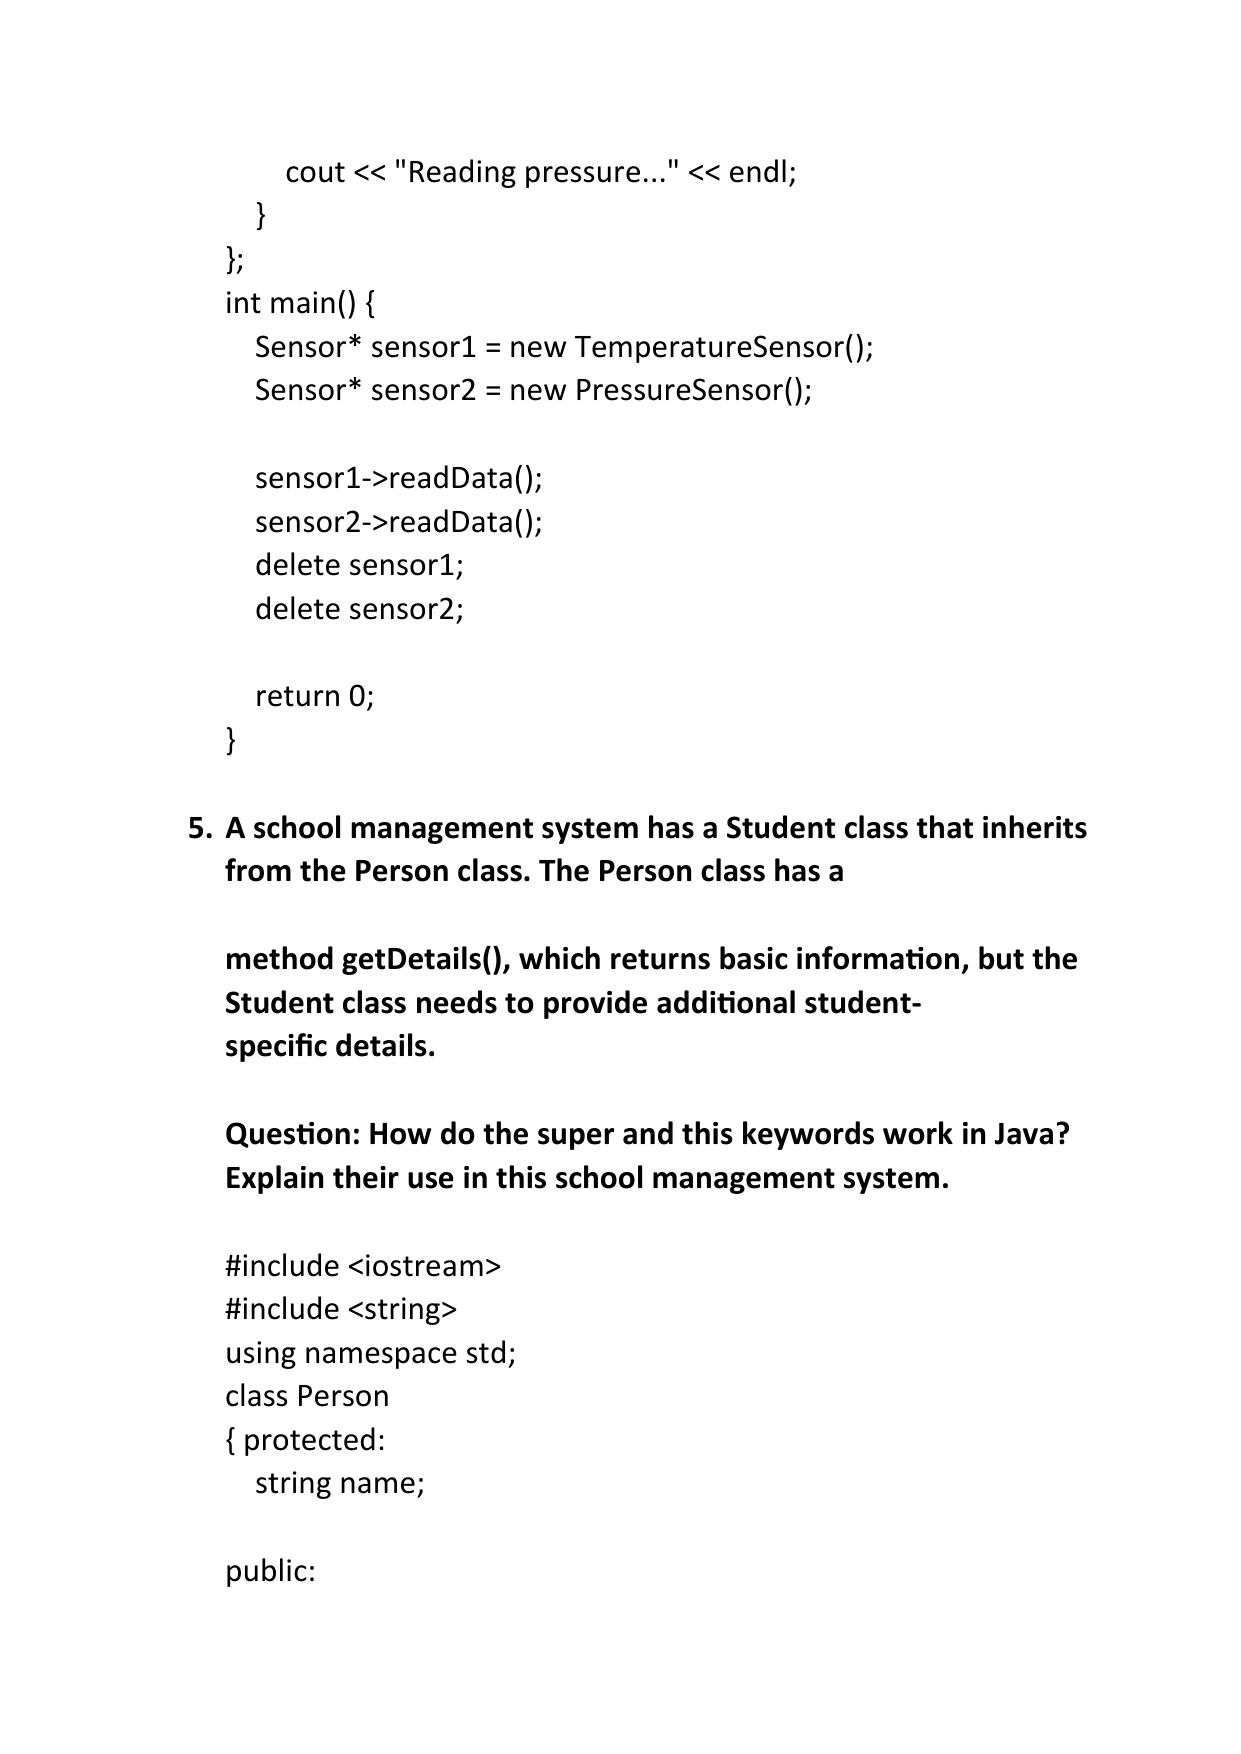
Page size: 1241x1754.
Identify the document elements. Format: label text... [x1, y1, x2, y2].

text cout << "Reading pressure..." << endl; } [255, 150, 804, 234]
text specific details. [225, 1024, 1154, 1065]
text Question: How do the super and this keywords work in Java? Explain their use in this school management system. [225, 1112, 1076, 1197]
text sensor1->readData(); sensor2->readData(); delete sensor1; delete sensor2; [255, 456, 550, 627]
text return 0; } [225, 674, 382, 759]
text string name; [255, 1462, 1154, 1502]
text #include <iostream> #include <string> using namespace std; class Person { protected: [225, 1244, 523, 1459]
text }; [225, 237, 1154, 277]
text 5. A school management system has a Student class that inherits from the Person class. The Person class has a [188, 806, 1093, 890]
text int main() { [225, 281, 1154, 321]
text method getDetails(), which returns basic information, but the Student class needs to provide additional student- [225, 937, 1084, 1021]
text public: [225, 1549, 1154, 1590]
text Sensor* sensor1 = new TemperatureSensor(); Sensor* sensor2 = new PressureSensor(); [255, 325, 880, 409]
